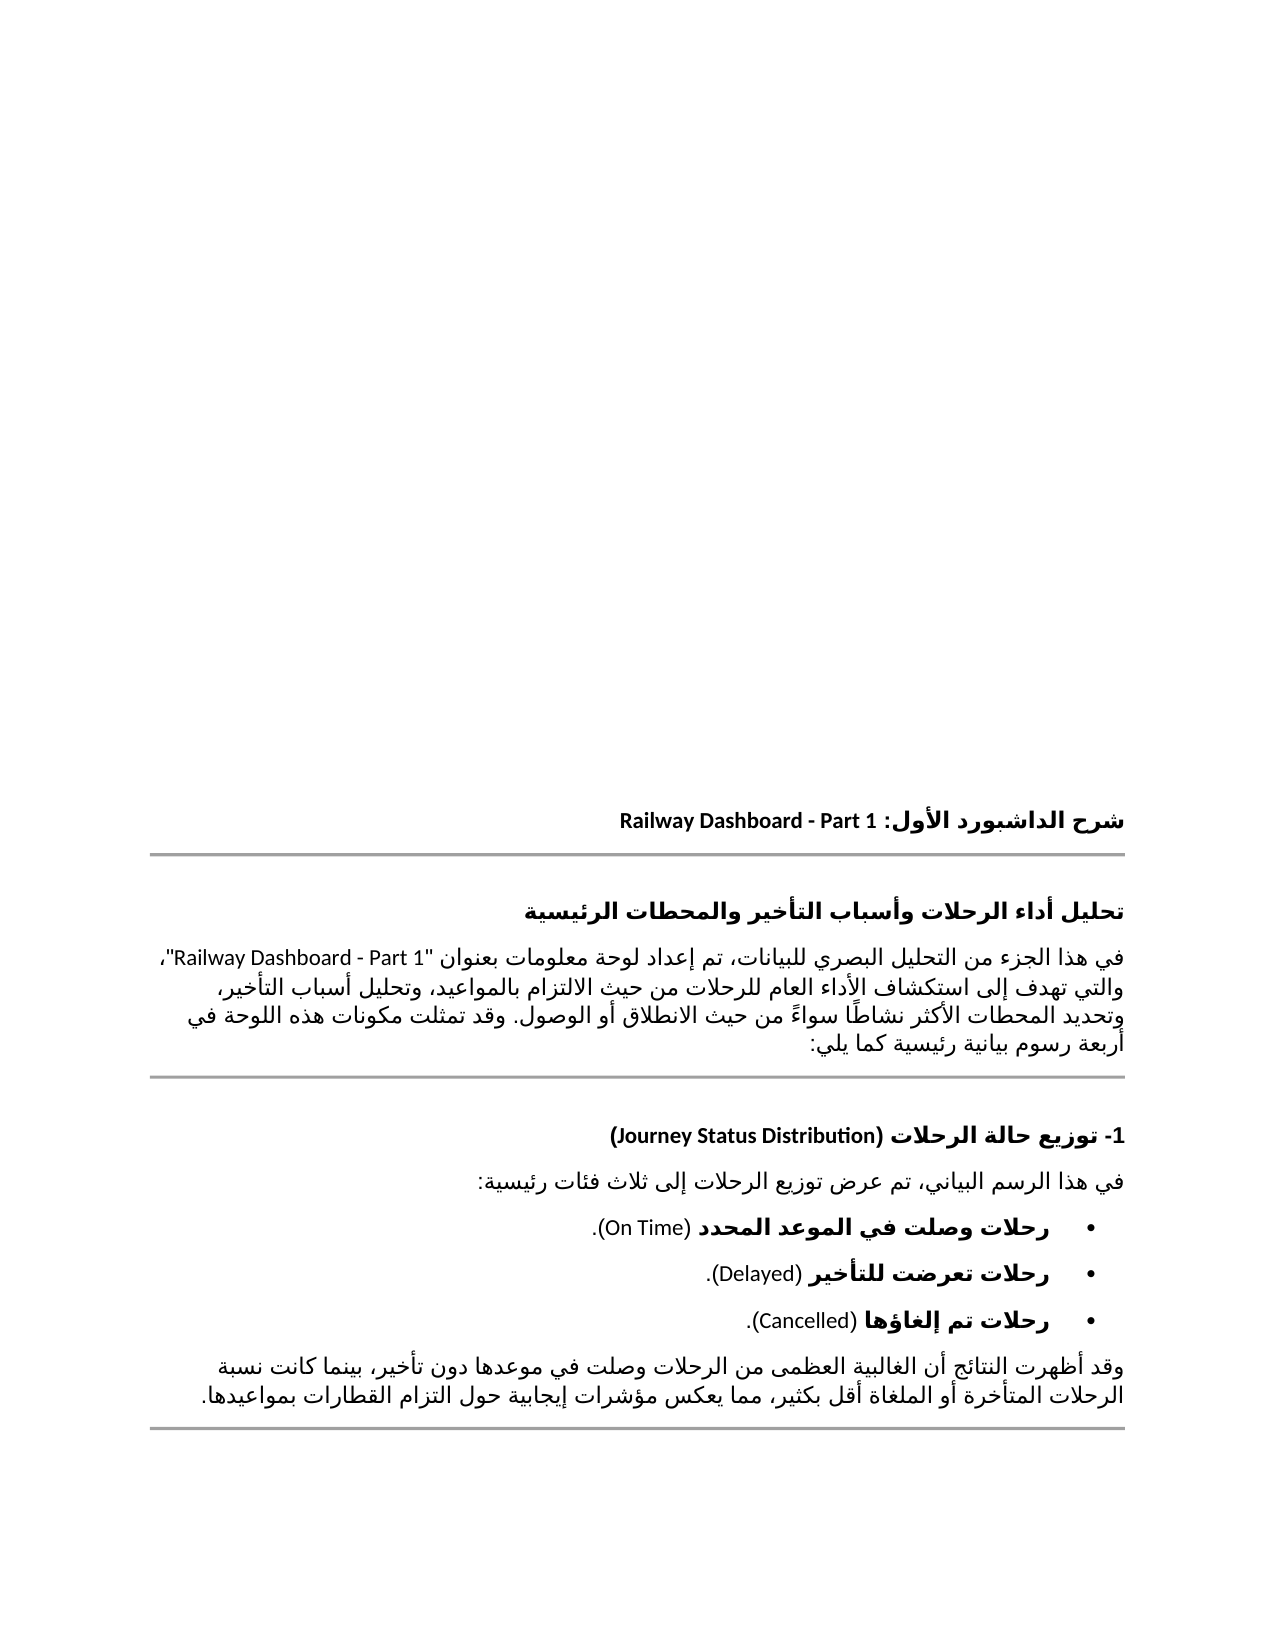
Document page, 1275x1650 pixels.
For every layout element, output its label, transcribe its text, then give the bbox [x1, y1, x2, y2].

list رحلات تعرضت للتأخير (Delayed). [150, 1259, 1087, 1288]
text تحليل أداء الرحلات وأسباب التأخير والمحطات الرئيسية [150, 898, 1125, 925]
text وقد أظهرت النتائج أن الغالبية العظمى من الرحلات وصلت في موعدها دون تأخير، بينما كانت نسبة الرحلات المتأخرة أو الملغاة أقل بكثير، مما يعكس مؤشرات إيجابية حول التزام القطارات بمواعيدها. [150, 1353, 1125, 1408]
list رحلات وصلت في الموعد المحدد (On Time). [150, 1213, 1087, 1241]
text شرح الداشبورد الأول: Railway Dashboard - Part 1 [150, 806, 1125, 834]
text 1- توزيع حالة الرحلات (Journey Status Distribution) [150, 1121, 1125, 1149]
text في هذا الرسم البياني، تم عرض توزيع الرحلات إلى ثلاث فئات رئيسية: [150, 1168, 1125, 1194]
text في هذا الجزء من التحليل البصري للبيانات، تم إعداد لوحة معلومات بعنوان "Railway Dashboard - Part 1"، والتي تهدف إلى استكشاف الأداء العام للرحلات من حيث الالتزام بالمواعيد، وتحليل أسباب التأخير، وتحديد المحطات الأكثر نشاطًا سواءً من حيث الانطلاق أو الوصول. وقد تمثلت مكونات هذه اللوحة في أربعة رسوم بيانية رئيسية كما يلي: [150, 943, 1125, 1057]
list رحلات تم إلغاؤها (Cancelled). [150, 1306, 1087, 1334]
